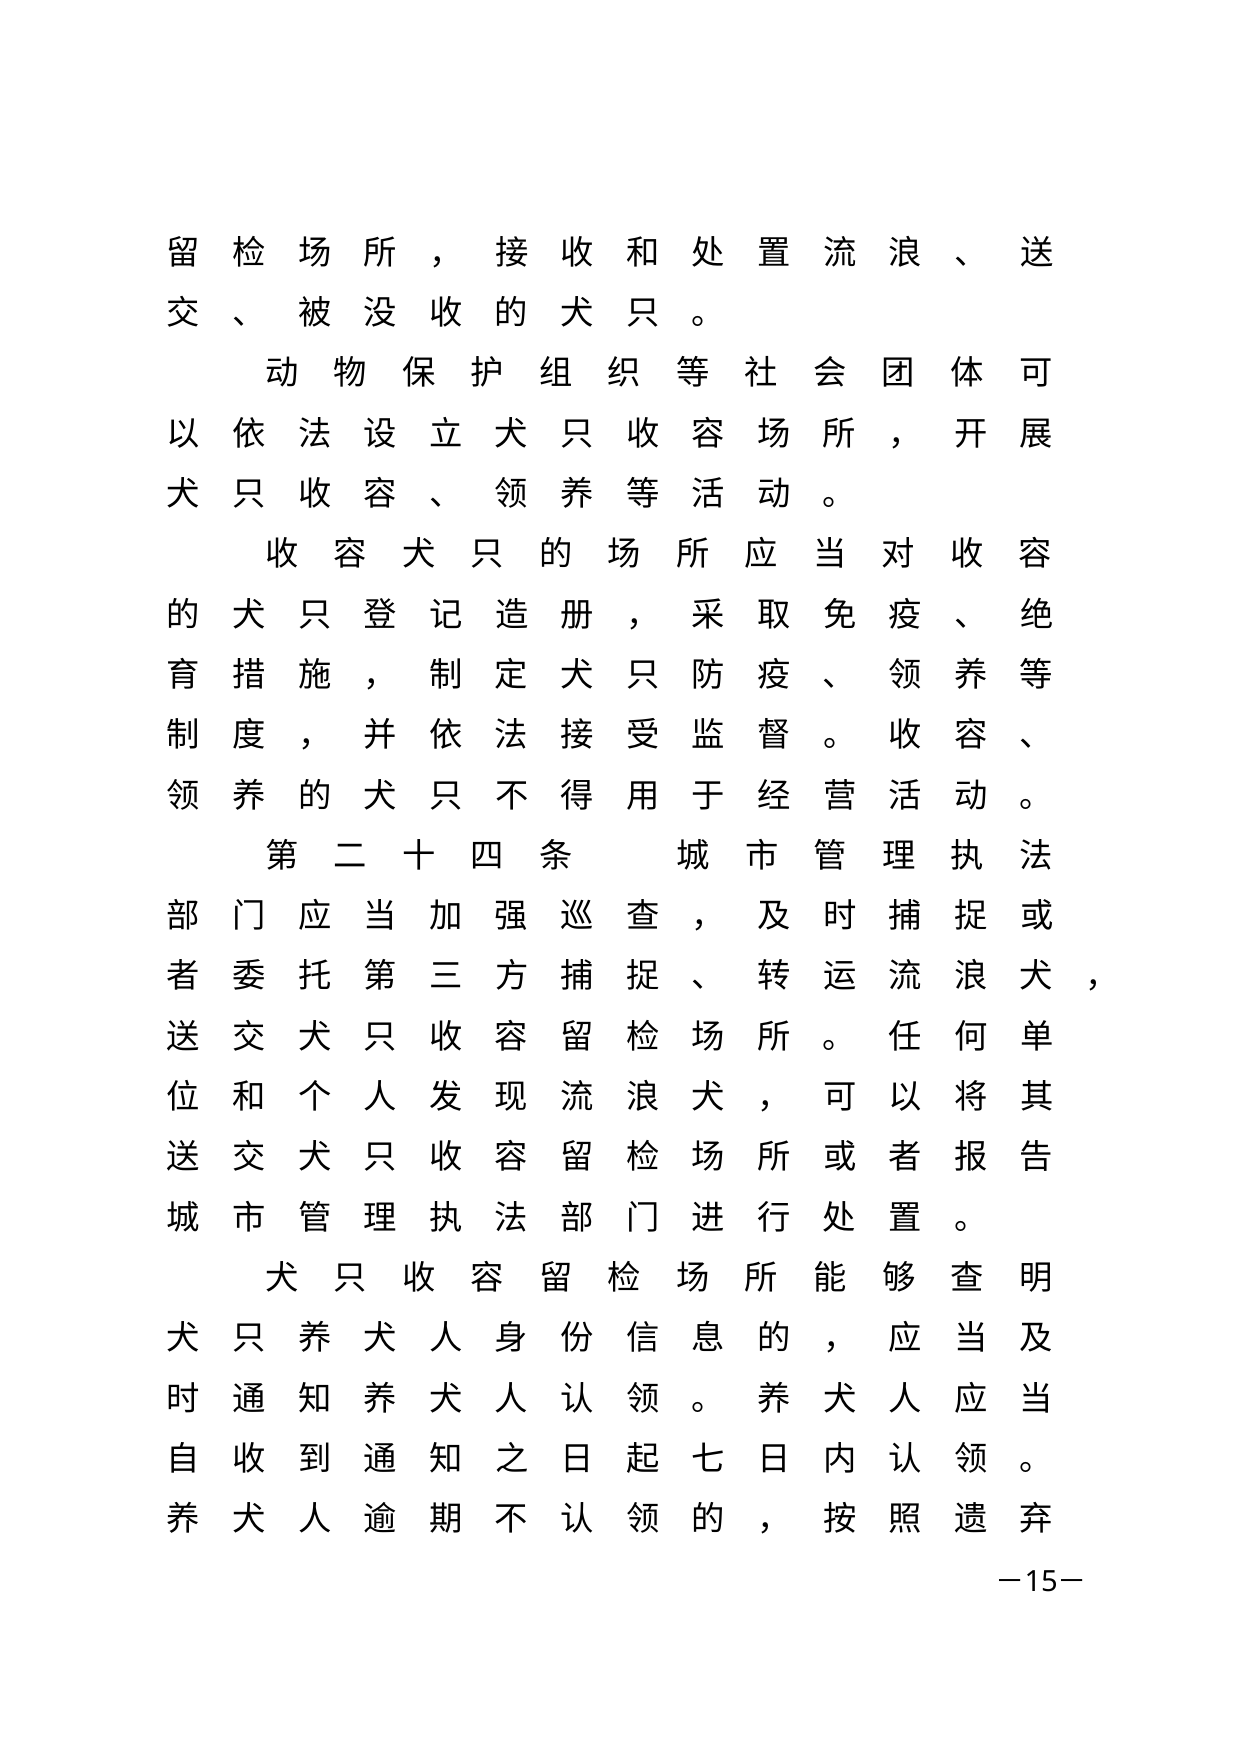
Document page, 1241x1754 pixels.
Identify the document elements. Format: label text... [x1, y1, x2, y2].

text 犬只收容留检场所能够查明犬只养犬人身份信息的，应当及时通知养犬人认领。养犬人应当自收到通知之日起七日内认领。养犬人逾期不认领的，按照遗弃犬只处理。不能查明养犬人身份信息的犬只，按照流浪犬处置。 [167, 1245, 1085, 1546]
text 第二十四条 城市管理执法部门应当加强巡查，及时捕捉或者委托第三方捕捉、转运流浪犬，送交犬只收容留检场所。任何单位和个人发现流浪犬，可以将其送交犬只收容留检场所或者报告城市管理执法部门进行处置。 [167, 823, 1085, 1245]
text 动物保护组织等社会团体可以依法设立犬只收容场所，开展犬只收容、领养等活动。 [167, 340, 1085, 521]
text 收容犬只的场所应当对收容的犬只登记造册，采取免疫、绝育措施，制定犬只防疫、领养等制度，并依法接受监督。收容、领养的犬只不得用于经营活动。 [167, 521, 1085, 823]
text 第二十三条 市、县（市、区）人民政府应当建立犬只收容留检场所，接收和处置流浪、送交、被没收的犬只。 [167, 219, 1085, 340]
